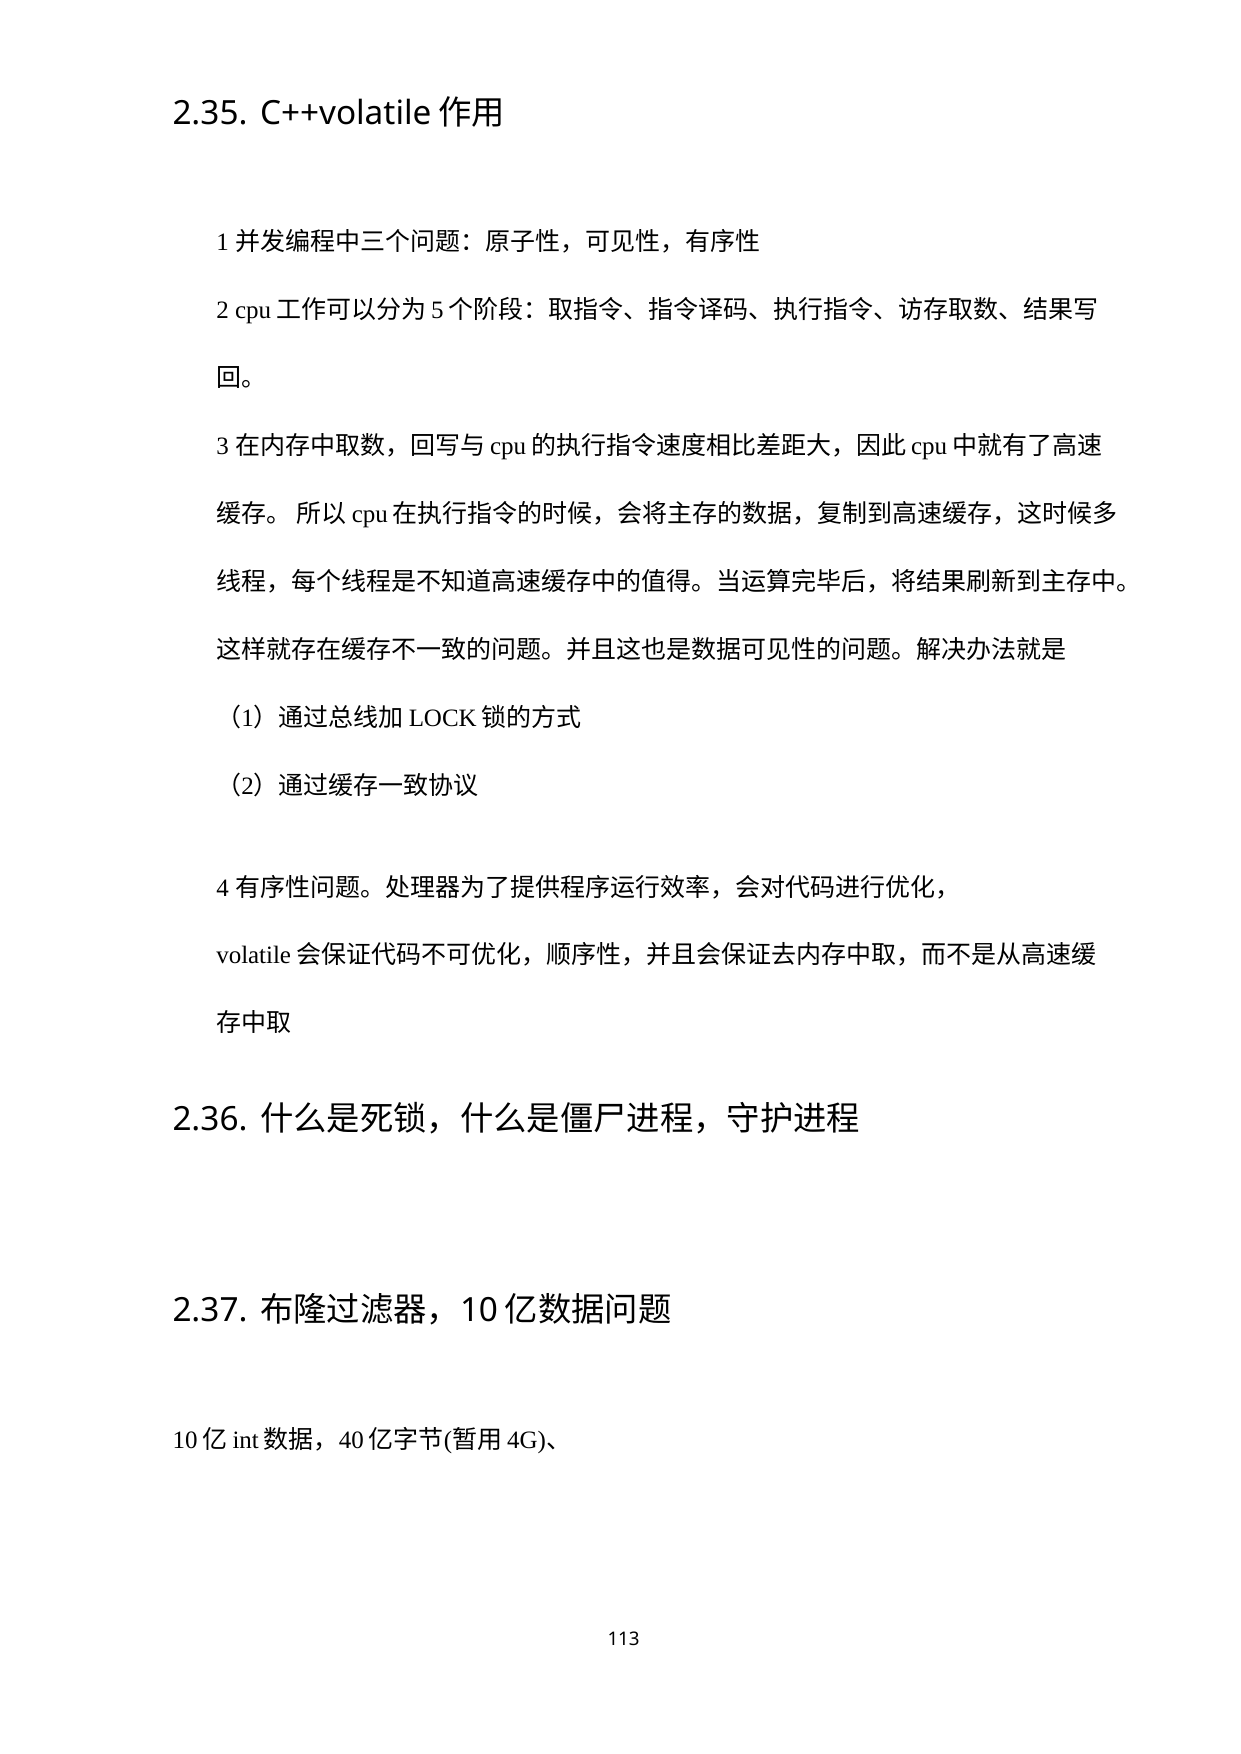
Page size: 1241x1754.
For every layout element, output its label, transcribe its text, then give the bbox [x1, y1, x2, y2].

subtitle 布隆过滤器，10亿数据问题 [172, 1273, 1118, 1341]
subtitle 什么是死锁，什么是僵尸进程，守护进程 [172, 1082, 1118, 1150]
text 1 并发编程中三个问题：原子性，可见性，有序性 2 cpu工作可以分为5个阶段：取指令、指令译码、执行指令、访存取数、结果写回。 3 在内存中取数，回写与cpu的执行指令速度相比差距大，因此cpu中就有了高速缓存。 所以cpu在执行指令的时候，会将主存的数据，复制到高速缓存，这时候多线程，每个线程是不知道高速缓存中的值得。当运算完毕后，将结果刷新到主存中。这样就存在缓存不一致的问题。并且这也是数据可见性的问题。解决办法就是 [216, 206, 1118, 681]
text （1）通过总线加LOCK锁的方式 （2）通过缓存一致协议 4 有序性问题。处理器为了提供程序运行效率，会对代码进行优化， volatile会保证代码不可优化，顺序性，并且会保证去内存中取，而不是从高速缓存中取 [216, 681, 1118, 1055]
subtitle C++volatile作用 [172, 76, 1118, 144]
text 10亿int数据，40亿字节(暂用4G)、 [172, 1404, 1118, 1472]
